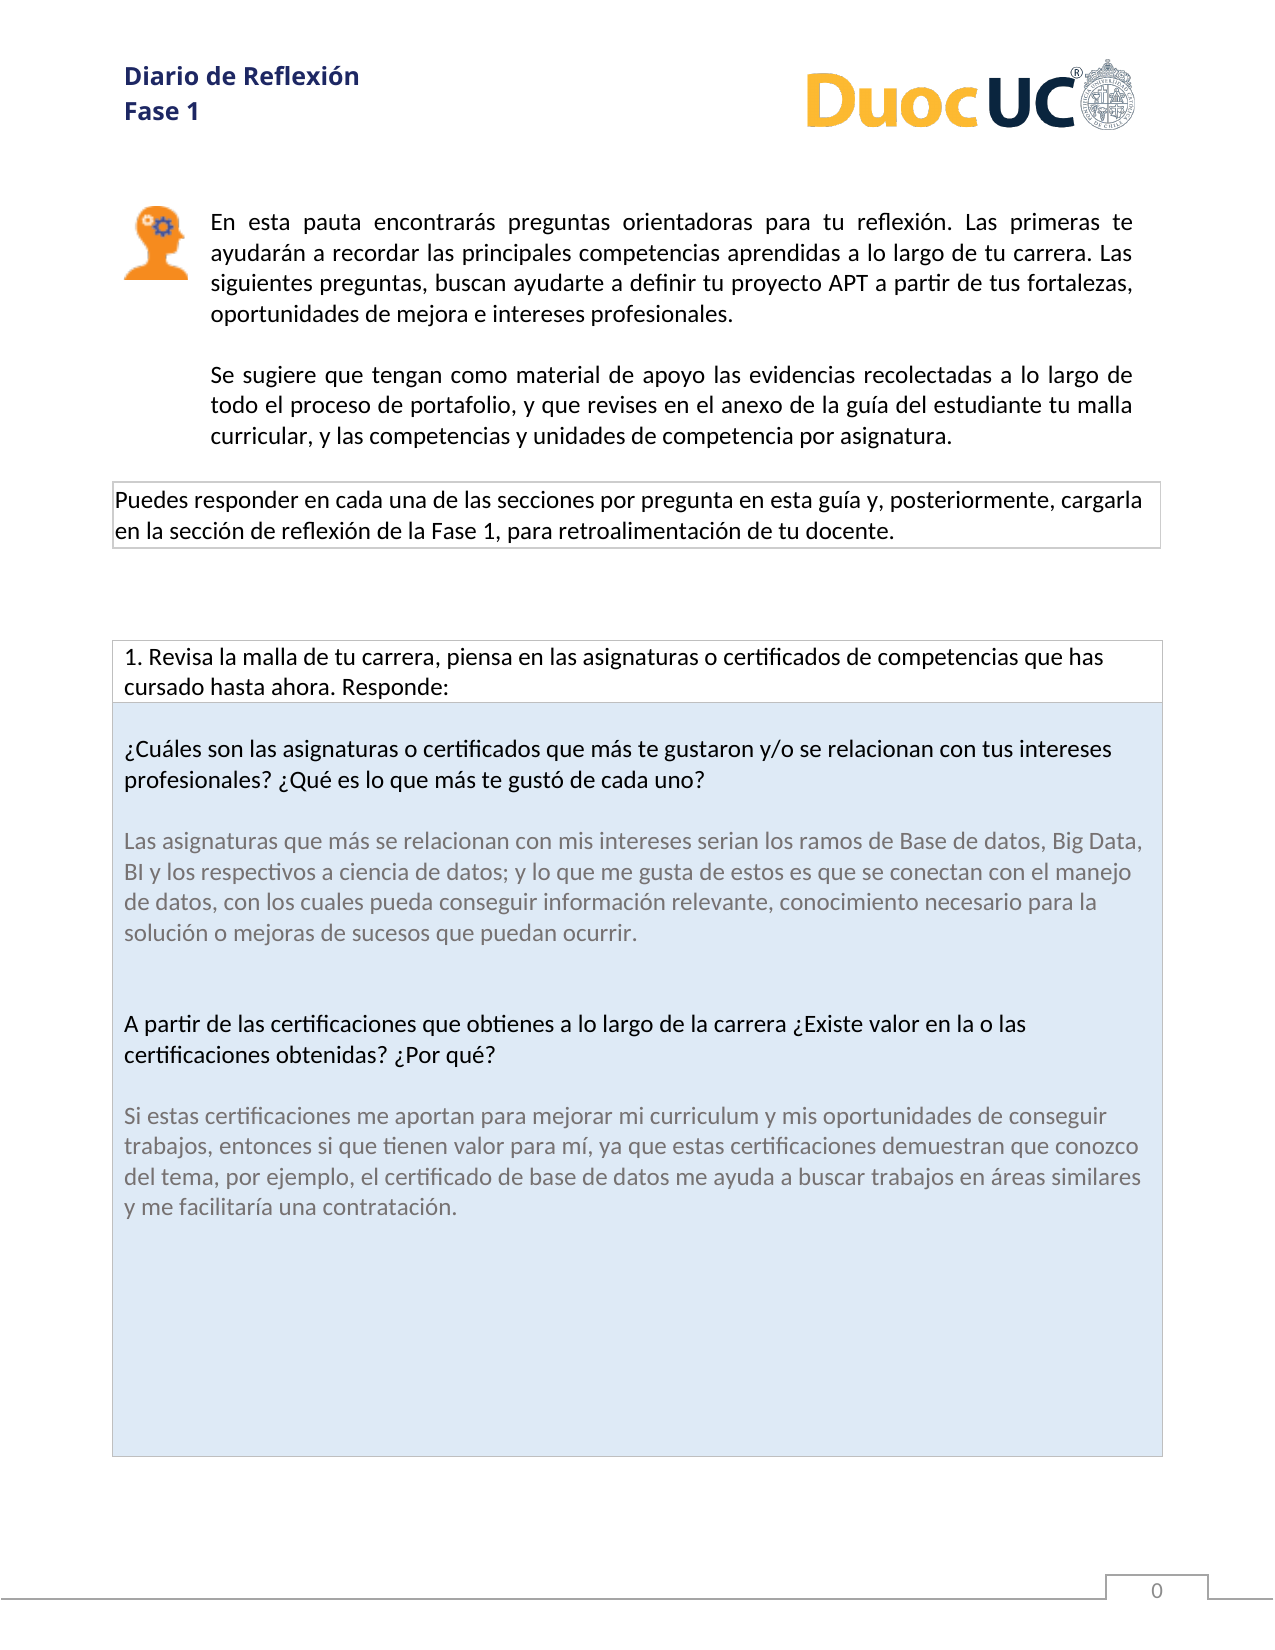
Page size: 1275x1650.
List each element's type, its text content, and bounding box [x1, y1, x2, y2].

table_header [112, 207, 199, 451]
table_header 1. Revisa la malla de tu carrera, piensa en las asignaturas o certificados de competencias que has cursado hasta ahora. Responde: [113, 641, 1162, 702]
table_header En esta pauta encontrarás preguntas orientadoras para tu reflexión. Las primeras te ayudarán a recordar las principales competencias aprendidas a lo largo de tu carrera. Las siguientes preguntas, buscan ayudarte a definir tu proyecto APT a partir de tus fortalezas, oportunidades de mejora e intereses profesionales. Se sugiere que tengan como material de apoyo las evidencias recolectadas a lo largo de todo el proceso de portafolio, y que revises en el anexo de la guía del estudiante tu malla curricular, y las competencias y unidades de competencia por asignatura. [199, 207, 1146, 451]
table_header Puedes responder en cada una de las secciones por pregunta en esta guía y, posteriormente, cargarla en la sección de reflexión de la Fase 1, para retroalimentación de tu docente. [114, 483, 1160, 547]
table_cell ¿Cuáles son las asignaturas o certificados que más te gustaron y/o se relacionan con tus intereses profesionales? ¿Qué es lo que más te gustó de cada uno? Las asignaturas que más se relacionan con mis intereses serian los ramos de Base de datos, Big Data, BI y los respectivos a ciencia de datos; y lo que me gusta de estos es que se conectan con el manejo de datos, con los cuales pueda conseguir información relevante, conocimiento necesario para la solución o mejoras de sucesos que puedan ocurrir. A partir de las certificaciones que obtienes a lo largo de la carrera ¿Existe valor en la o las certificaciones obtenidas? ¿Por qué? Si estas certificaciones me aportan para mejorar mi curriculum y mis oportunidades de conseguir trabajos, entonces si que tienen valor para mí, ya que estas certificaciones demuestran que conozco del tema, por ejemplo, el certificado de base de datos me ayuda a buscar trabajos en áreas similares y me facilitaría una contratación. [113, 703, 1162, 1456]
picture [807, 59, 1135, 130]
